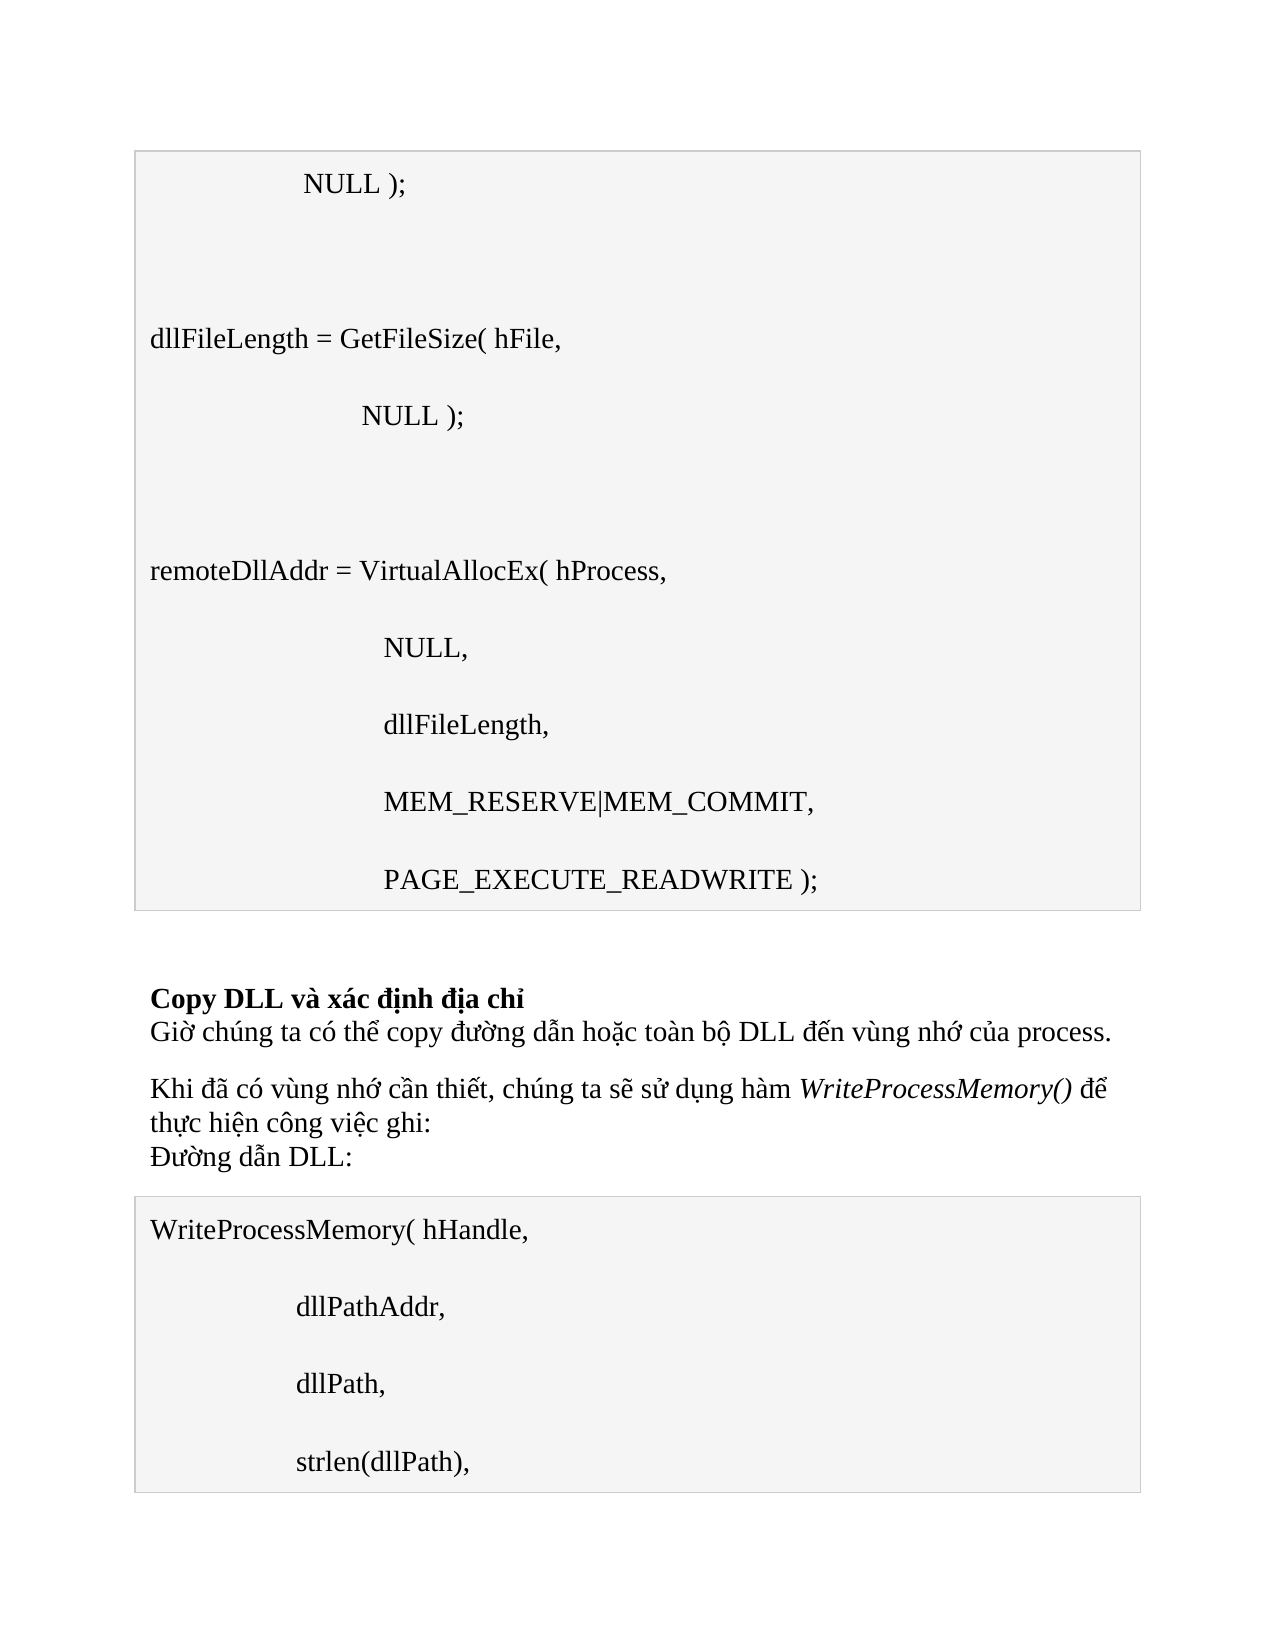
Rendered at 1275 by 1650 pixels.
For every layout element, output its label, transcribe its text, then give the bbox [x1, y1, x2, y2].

text dllPath, [136, 1350, 1140, 1400]
text NULL ); [136, 382, 1140, 432]
text remoteDllAddr = VirtualAllocEx( hProcess, [136, 536, 1140, 586]
text Đường dẫn DLL: [150, 1139, 1125, 1172]
subtitle Copy DLL và xác định địa chỉ [150, 955, 1125, 1014]
text Khi đã có vùng nhớ cần thiết, chúng ta sẽ sử dụng hàm WriteProcessMemory() để thực hiện công việc ghi: [150, 1072, 1125, 1139]
text MEM_RESERVE|MEM_COMMIT, [136, 768, 1140, 818]
text dllPathAddr, [136, 1273, 1140, 1323]
text dllFileLength, [136, 691, 1140, 741]
text Giờ chúng ta có thể copy đường dẫn hoặc toàn bộ DLL đến vùng nhớ của process. [150, 1014, 1125, 1048]
text NULL, [136, 614, 1140, 663]
text strlen(dllPath), [136, 1427, 1140, 1492]
text WriteProcessMemory( hHandle, [136, 1197, 1140, 1245]
text dllFileLength = GetFileSize( hFile, [136, 304, 1140, 354]
text NULL ); [136, 152, 1140, 200]
text PAGE_EXECUTE_READWRITE ); [136, 846, 1140, 910]
